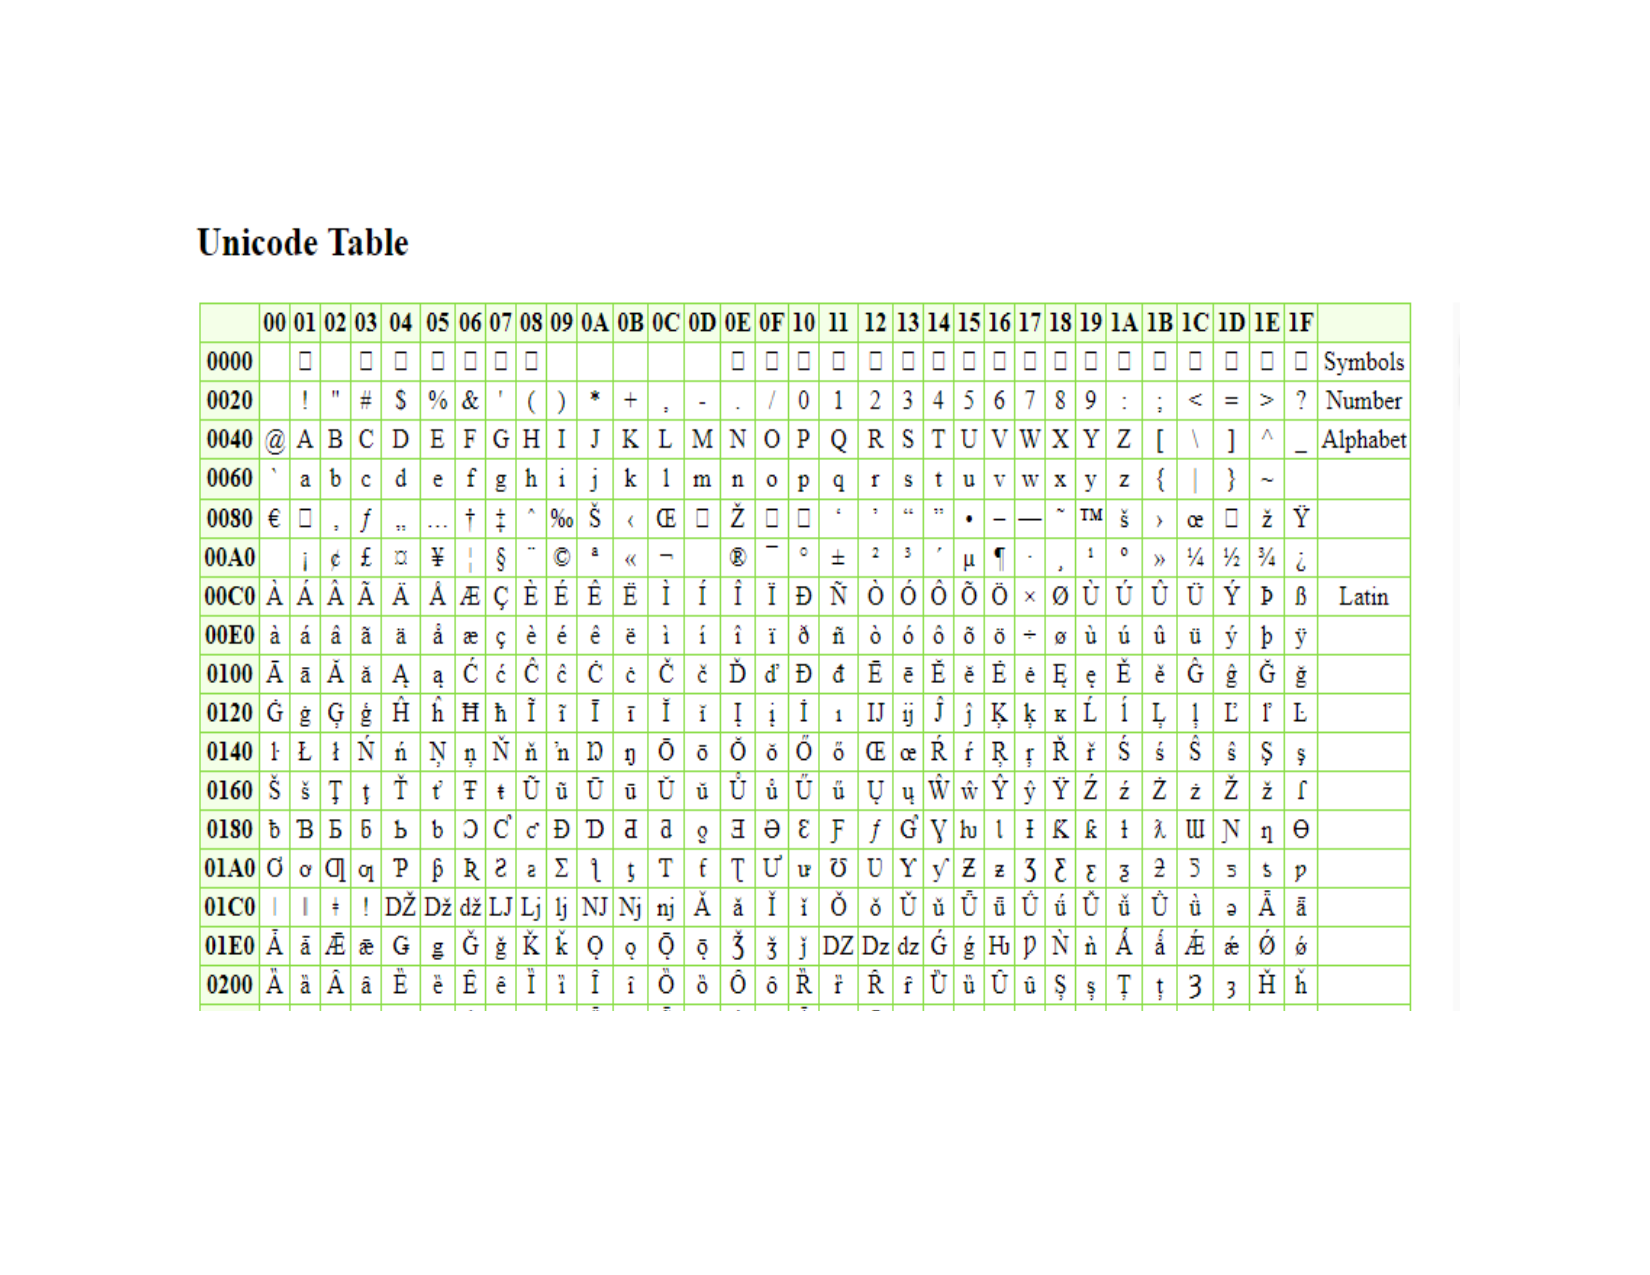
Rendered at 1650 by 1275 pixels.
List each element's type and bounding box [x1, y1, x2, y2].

picture [186, 211, 1460, 1011]
